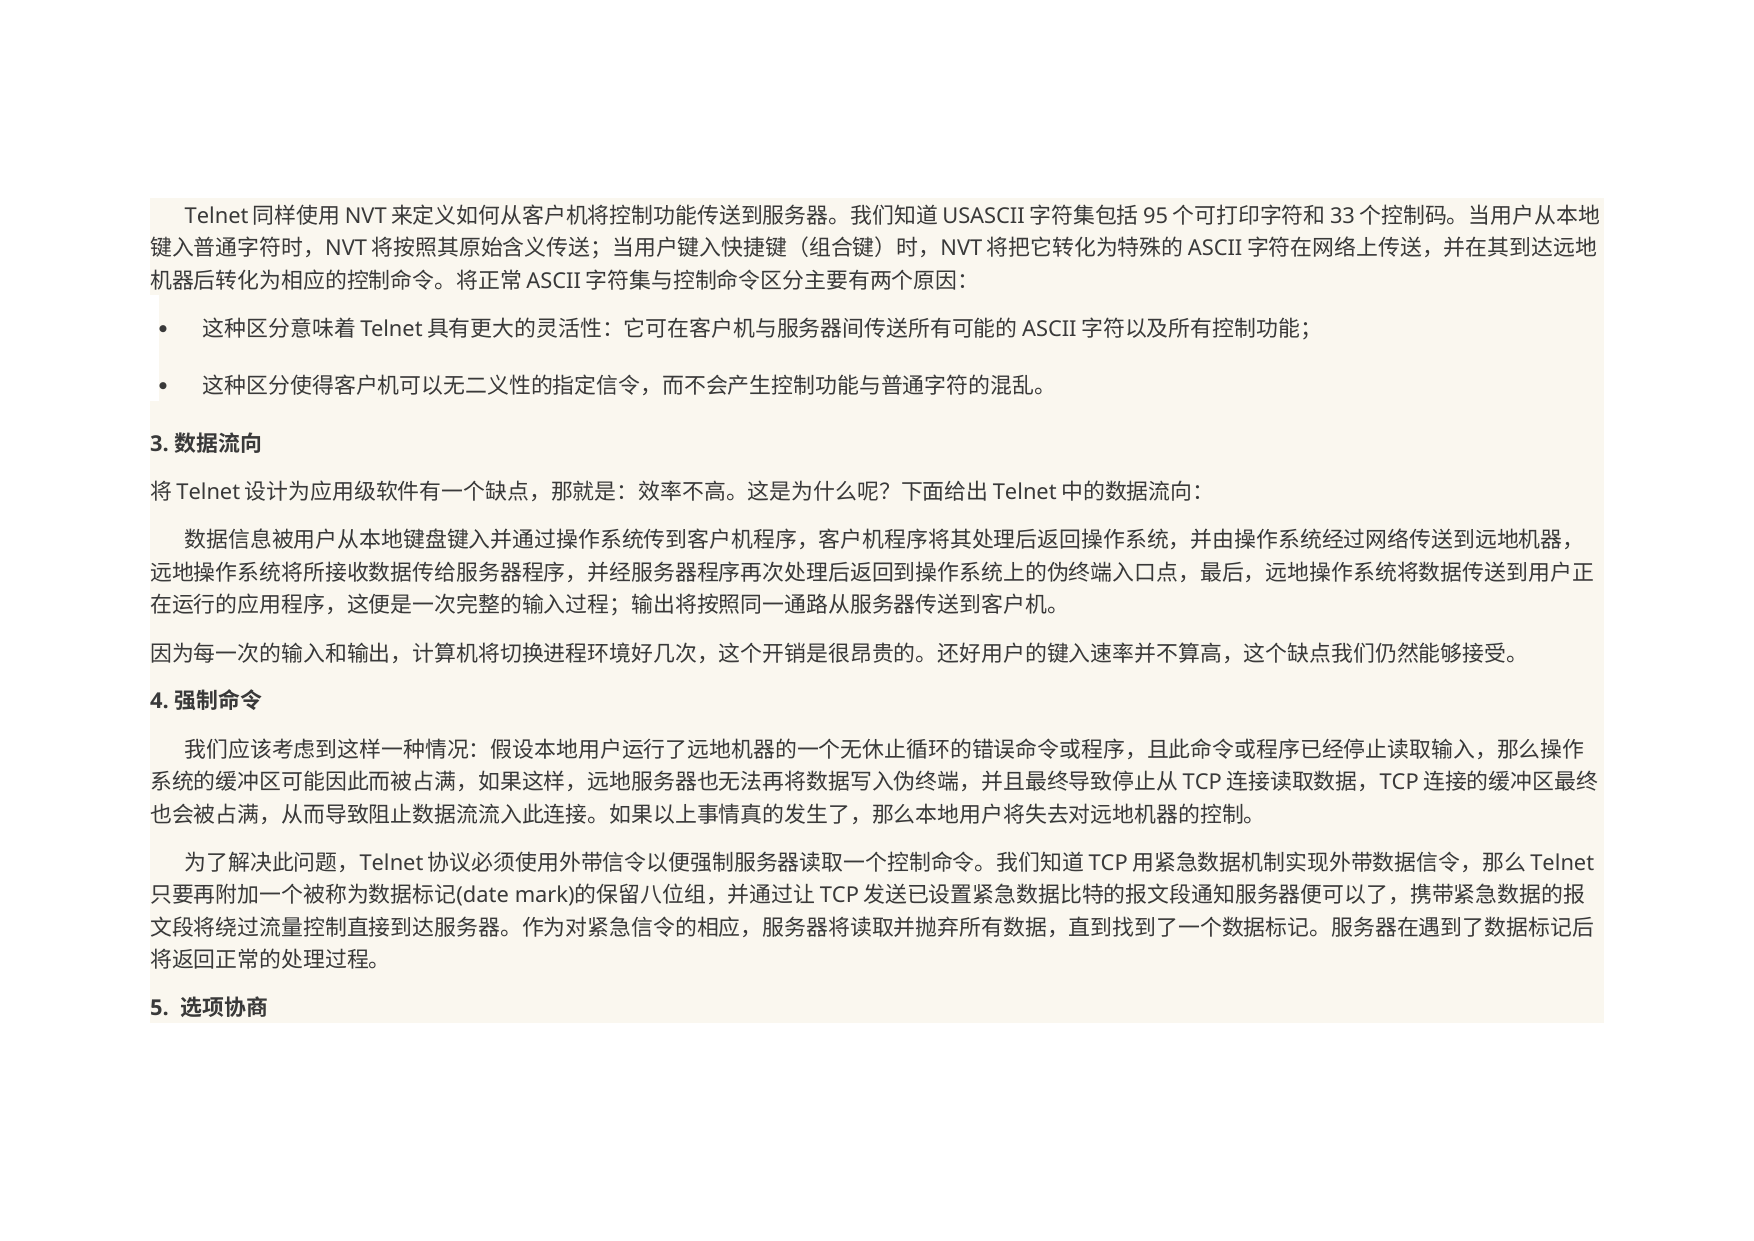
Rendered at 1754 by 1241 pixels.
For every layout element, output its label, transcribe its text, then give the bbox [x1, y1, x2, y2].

text 数据信息被用户从本地键盘键入并通过操作系统传到客户机程序，客户机程序将其处理后返回操作系统，并由操作系统经过网络传送到远地机器，远地操作系统将所接收数据传给服务器程序，并经服务器程序再次处理后返回到操作系统上的伪终端入口点，最后，远地操作系统将数据传送到用户正在运行的应用程序，这便是一次完整的输入过程；输出将按照同一通路从服务器传送到客户机。 [150, 522, 1604, 619]
text 4. 强制命令 [150, 683, 1604, 716]
list 这种区分意味着Telnet具有更大的灵活性：它可在客户机与服务器间传送所有可能的ASCII字符以及所有控制功能； [159, 311, 1604, 343]
list 这种区分使得客户机可以无二义性的指定信令，而不会产生控制功能与普通字符的混乱。 [159, 368, 1604, 401]
text 3. 数据流向 [150, 426, 1604, 458]
text 我们应该考虑到这样一种情况：假设本地用户运行了远地机器的一个无休止循环的错误命令或程序，且此命令或程序已经停止读取输入，那么操作系统的缓冲区可能因此而被占满，如果这样，远地服务器也无法再将数据写入伪终端，并且最终导致停止从TCP连接读取数据，TCP连接的缓冲区最终也会被占满，从而导致阻止数据流流入此连接。如果以上事情真的发生了，那么本地用户将失去对远地机器的控制。 [150, 731, 1604, 829]
text 将Telnet设计为应用级软件有一个缺点，那就是：效率不高。这是为什么呢？下面给出Telnet中的数据流向： [150, 474, 1604, 506]
text 为了解决此问题，Telnet协议必须使用外带信令以便强制服务器读取一个控制命令。我们知道TCP用紧急数据机制实现外带数据信令，那么Telnet只要再附加一个被称为数据标记(date mark)的保留八位组，并通过让TCP发送已设置紧急数据比特的报文段通知服务器便可以了，携带紧急数据的报文段将绕过流量控制直接到达服务器。作为对紧急信令的相应，服务器将读取并抛弃所有数据，直到找到了一个数据标记。服务器在遇到了数据标记后将返回正常的处理过程。 [150, 844, 1604, 974]
text 5. 选项协商 [150, 990, 1604, 1023]
text Telnet同样使用NVT来定义如何从客户机将控制功能传送到服务器。我们知道USASCII字符集包括95个可打印字符和33个控制码。当用户从本地键入普通字符时，NVT将按照其原始含义传送；当用户键入快捷键（组合键）时，NVT将把它转化为特殊的ASCII字符在网络上传送，并在其到达远地机器后转化为相应的控制命令。将正常ASCII字符集与控制命令区分主要有两个原因： [150, 198, 1604, 295]
text 因为每一次的输入和输出，计算机将切换进程环境好几次，这个开销是很昂贵的。还好用户的键入速率并不算高，这个缺点我们仍然能够接受。 [150, 635, 1604, 668]
